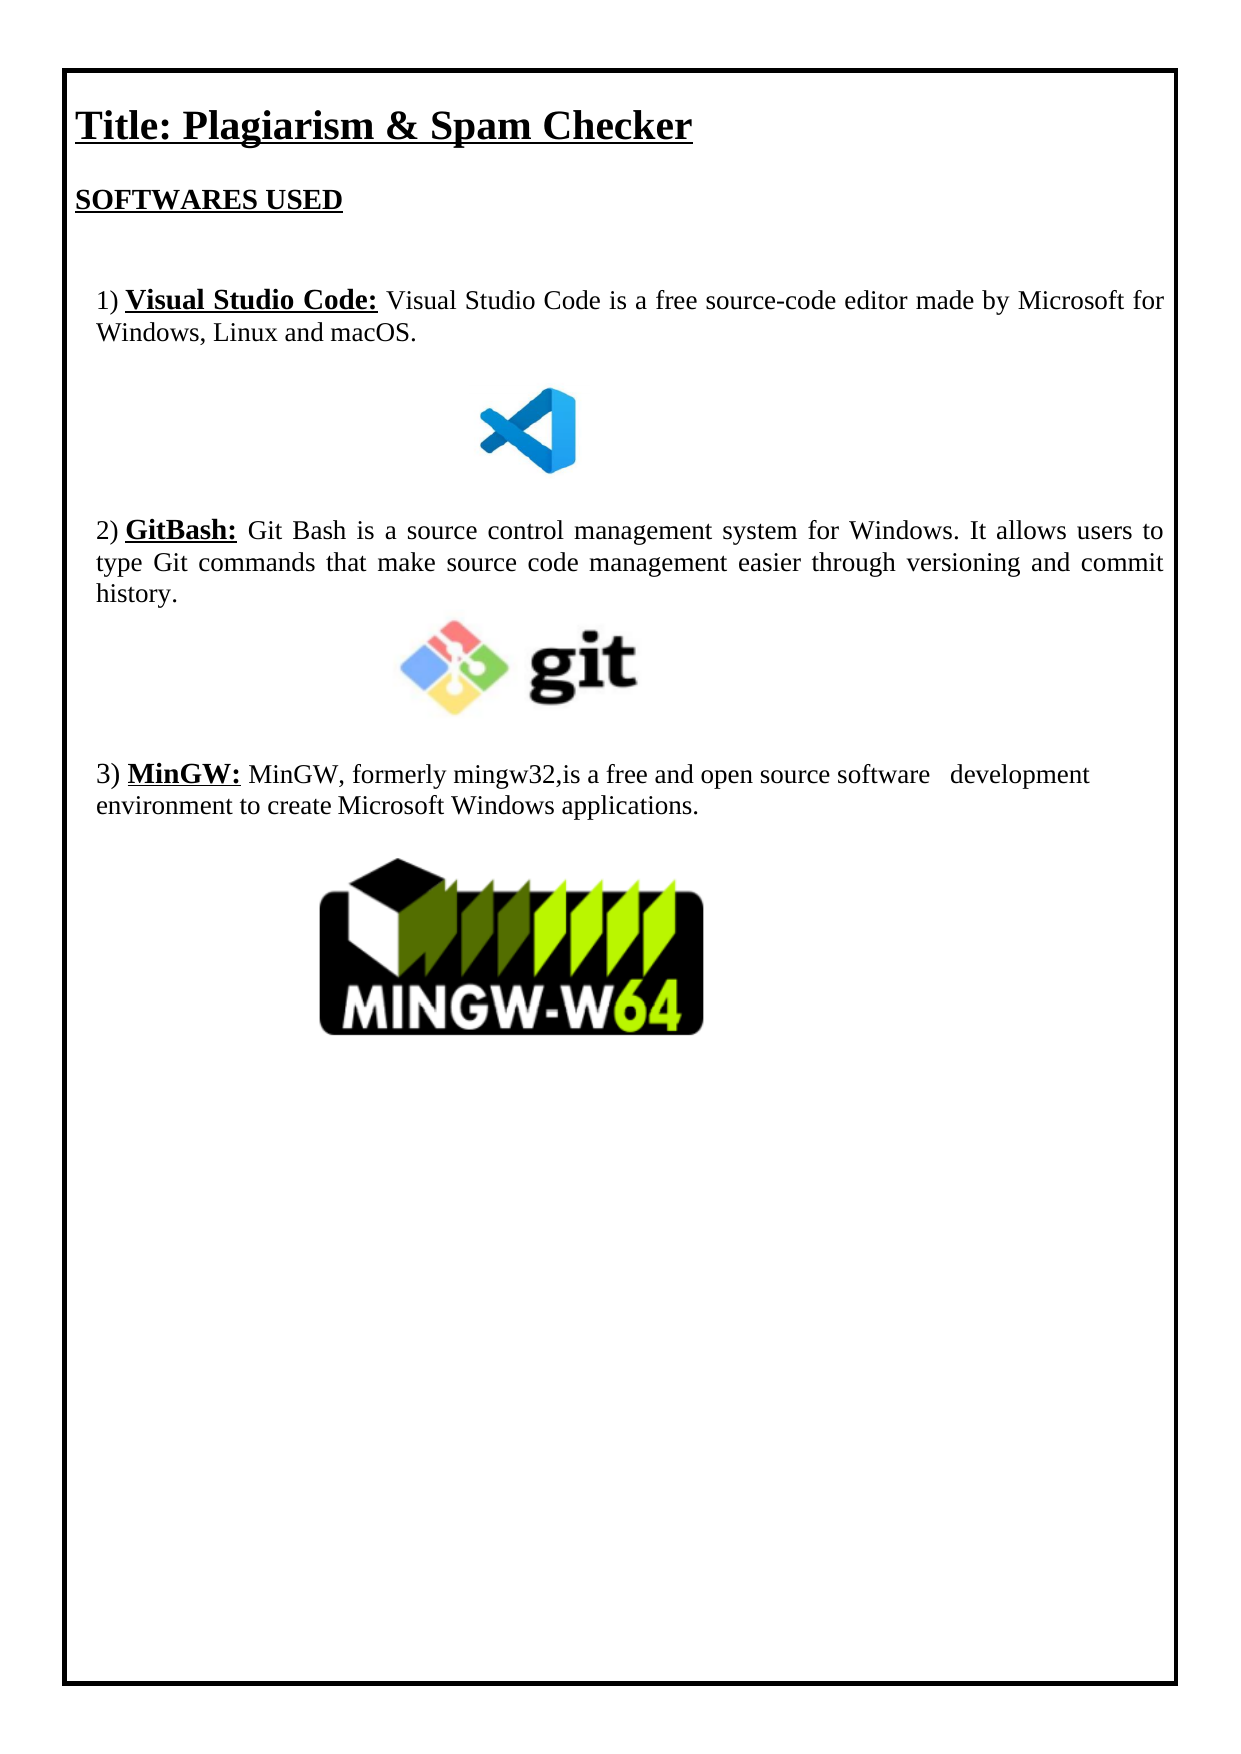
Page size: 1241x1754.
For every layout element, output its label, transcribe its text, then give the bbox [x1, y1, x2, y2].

list GitBash: Git Bash is a source control management system for Windows. It allows users to type Git commands that make source code management easier through versioning and commit history. [96, 512, 1165, 608]
picture [293, 853, 729, 1050]
picture [381, 608, 667, 723]
picture [468, 378, 590, 479]
text SOFTWARES USED [75, 182, 1165, 215]
text Title: Plagiarism & Spam Checker [75, 100, 1165, 148]
list Visual Studio Code: Visual Studio Code is a free source-code editor made by Microsoft for Windows, Linux and macOS. [96, 282, 1165, 347]
list MinGW: MinGW, formerly mingw32,is a free and open source software development environment to create Microsoft Windows applications. [96, 756, 1165, 820]
